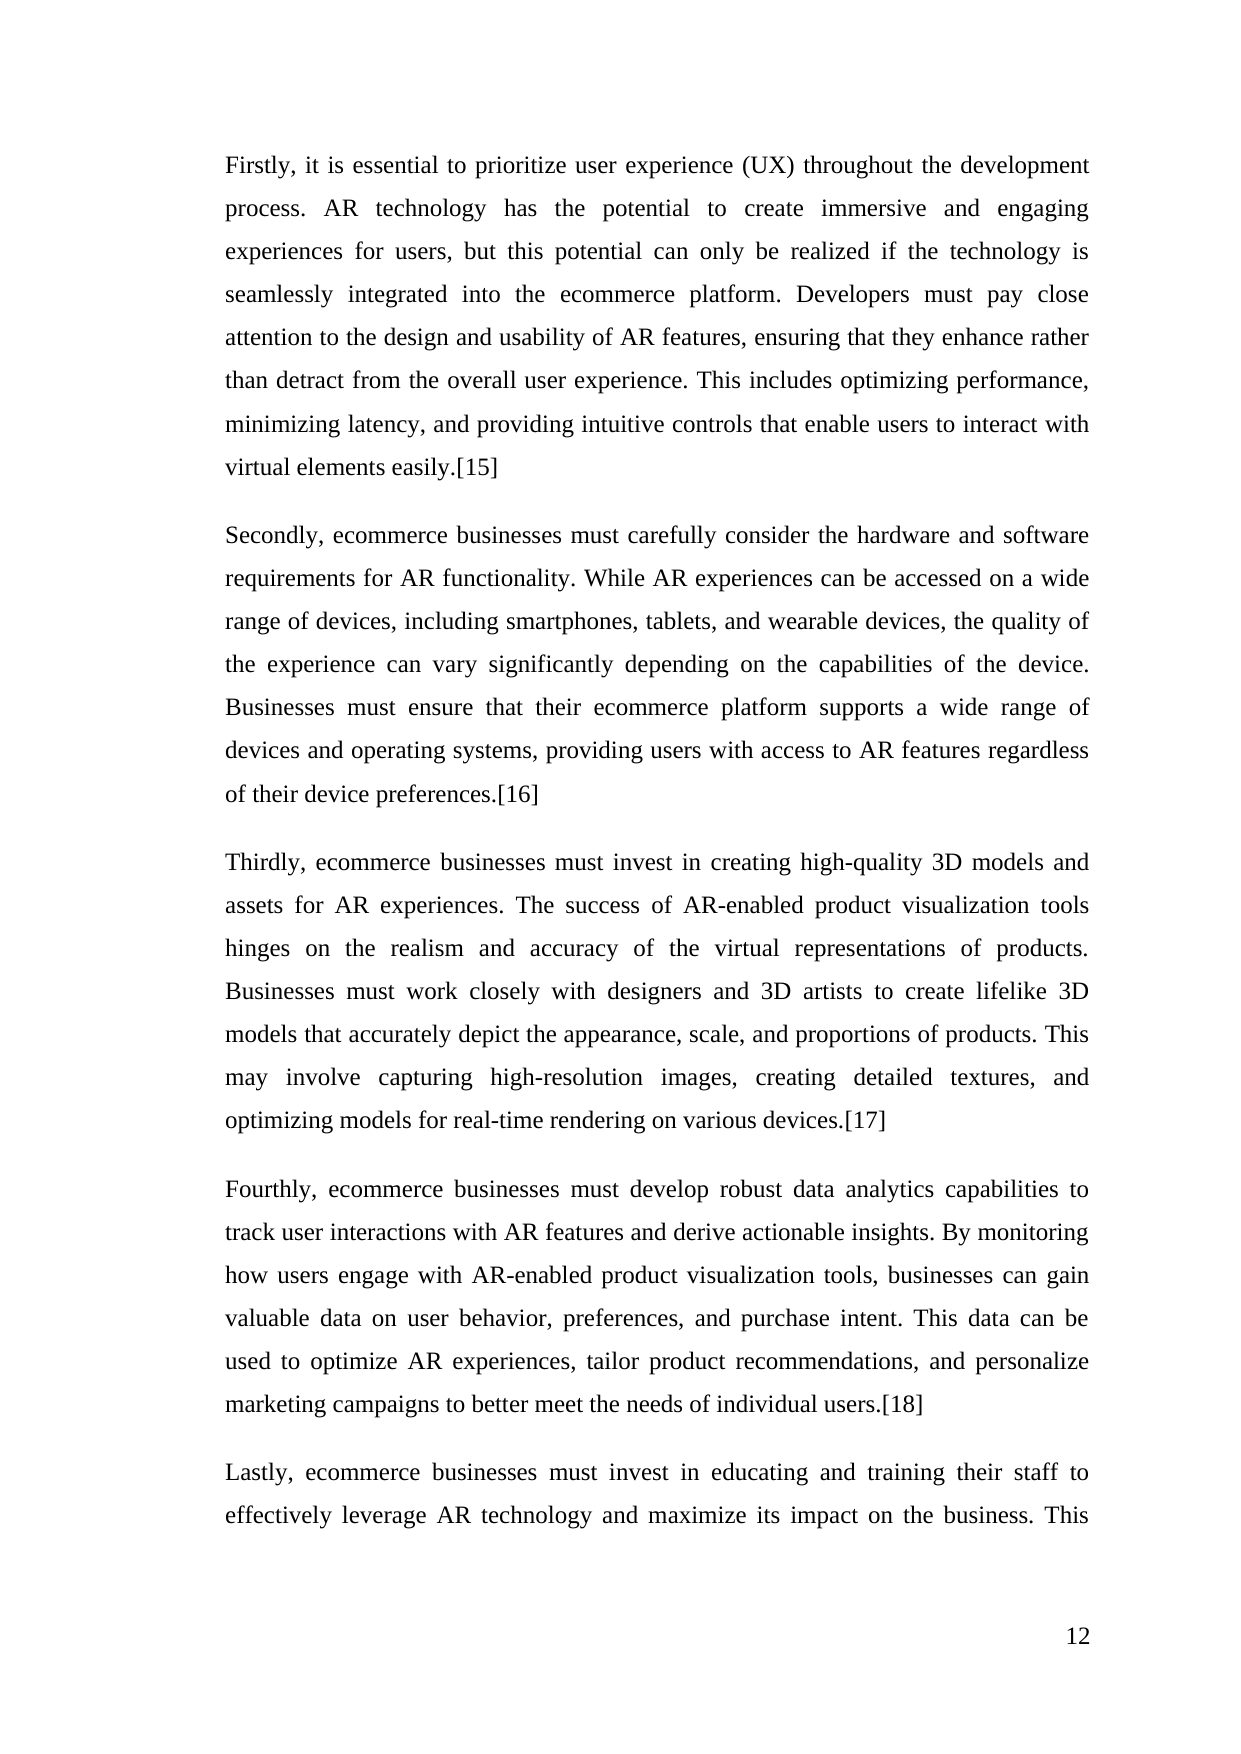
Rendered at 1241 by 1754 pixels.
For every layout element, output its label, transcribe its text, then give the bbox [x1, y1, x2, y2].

text Thirdly, ecommerce businesses must invest in creating high-quality 3D models and assets for AR experiences. The success of AR-enabled product visualization tools hinges on the realism and accuracy of the virtual representations of products. Businesses must work closely with designers and 3D artists to create lifelike 3D models that accurately depict the appearance, scale, and proportions of products. This may involve capturing high-resolution images, creating detailed textures, and optimizing models for real-time rendering on various devices.[17] [225, 847, 1090, 1134]
text Secondly, ecommerce businesses must carefully consider the hardware and software requirements for AR functionality. While AR experiences can be accessed on a wide range of devices, including smartphones, tablets, and wearable devices, the quality of the experience can vary significantly depending on the capabilities of the device. Businesses must ensure that their ecommerce platform supports a wide range of devices and operating systems, providing users with access to AR features regardless of their device preferences.[16] [225, 520, 1090, 807]
text Fourthly, ecommerce businesses must develop robust data analytics capabilities to track user interactions with AR features and derive actionable insights. By monitoring how users engage with AR-enabled product visualization tools, businesses can gain valuable data on user behavior, preferences, and purchase intent. This data can be used to optimize AR experiences, tailor product recommendations, and personalize marketing campaigns to better meet the needs of individual users.[18] [225, 1174, 1090, 1418]
text Firstly, it is essential to prioritize user experience (UX) throughout the development process. AR technology has the potential to create immersive and engaging experiences for users, but this potential can only be realized if the technology is seamlessly integrated into the ecommerce platform. Developers must pay close attention to the design and usability of AR features, ensuring that they enhance rather than detract from the overall user experience. This includes optimizing performance, minimizing latency, and providing intuitive controls that enable users to interact with virtual elements easily.[15] [225, 150, 1090, 481]
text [225, 1457, 1090, 1529]
